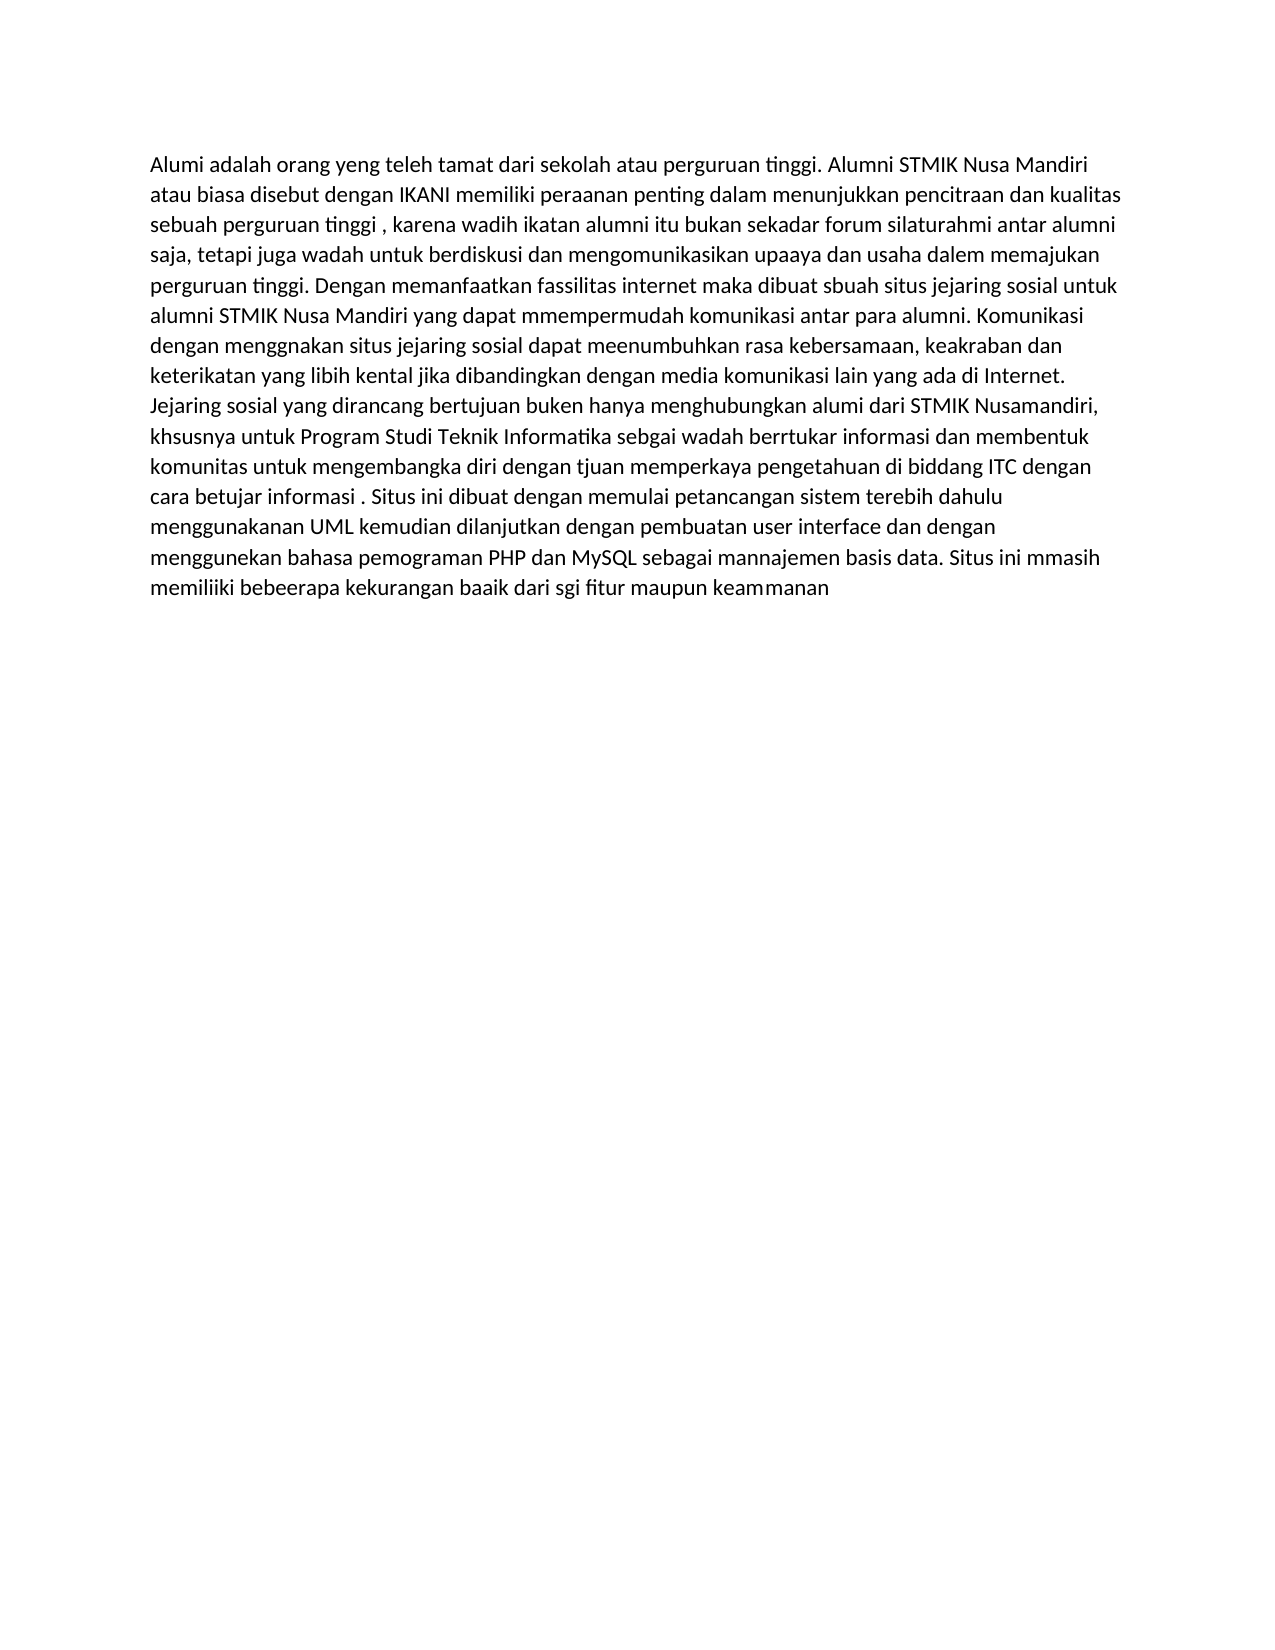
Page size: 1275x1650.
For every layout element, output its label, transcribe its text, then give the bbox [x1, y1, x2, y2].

text Alumi adalah orang yeng teleh tamat dari sekolah atau perguruan tinggi. Alumni STMIK Nusa Mandiri atau biasa disebut dengan IKANI memiliki peraanan penting dalam menunjukkan pencitraan dan kualitas sebuah perguruan tinggi , karena wadih ikatan alumni itu bukan sekadar forum silaturahmi antar alumni saja, tetapi juga wadah untuk berdiskusi dan mengomunikasikan upaaya dan usaha dalem memajukan perguruan tinggi. Dengan memanfaatkan fassilitas internet maka dibuat sbuah situs jejaring sosial untuk alumni STMIK Nusa Mandiri yang dapat mmempermudah komunikasi antar para alumni. Komunikasi dengan menggnakan situs jejaring sosial dapat meenumbuhkan rasa kebersamaan, keakraban dan keterikatan yang libih kental jika dibandingkan dengan media komunikasi lain yang ada di Internet. Jejaring sosial yang dirancang bertujuan buken hanya menghubungkan alumi dari STMIK Nusamandiri, khsusnya untuk Program Studi Teknik Informatika sebgai wadah berrtukar informasi dan membentuk komunitas untuk mengembangka diri dengan tjuan memperkaya pengetahuan di biddang ITC dengan cara betujar informasi . Situs ini dibuat dengan memulai petancangan sistem terebih dahulu menggunakanan UML kemudian dilanjutkan dengan pembuatan user interface dan dengan menggunekan bahasa pemograman PHP dan MySQL sebagai mannajemen basis data. Situs ini mmasih memiliiki bebeerapa kekurangan baaik dari sgi fitur maupun keammanan [150, 150, 1125, 601]
